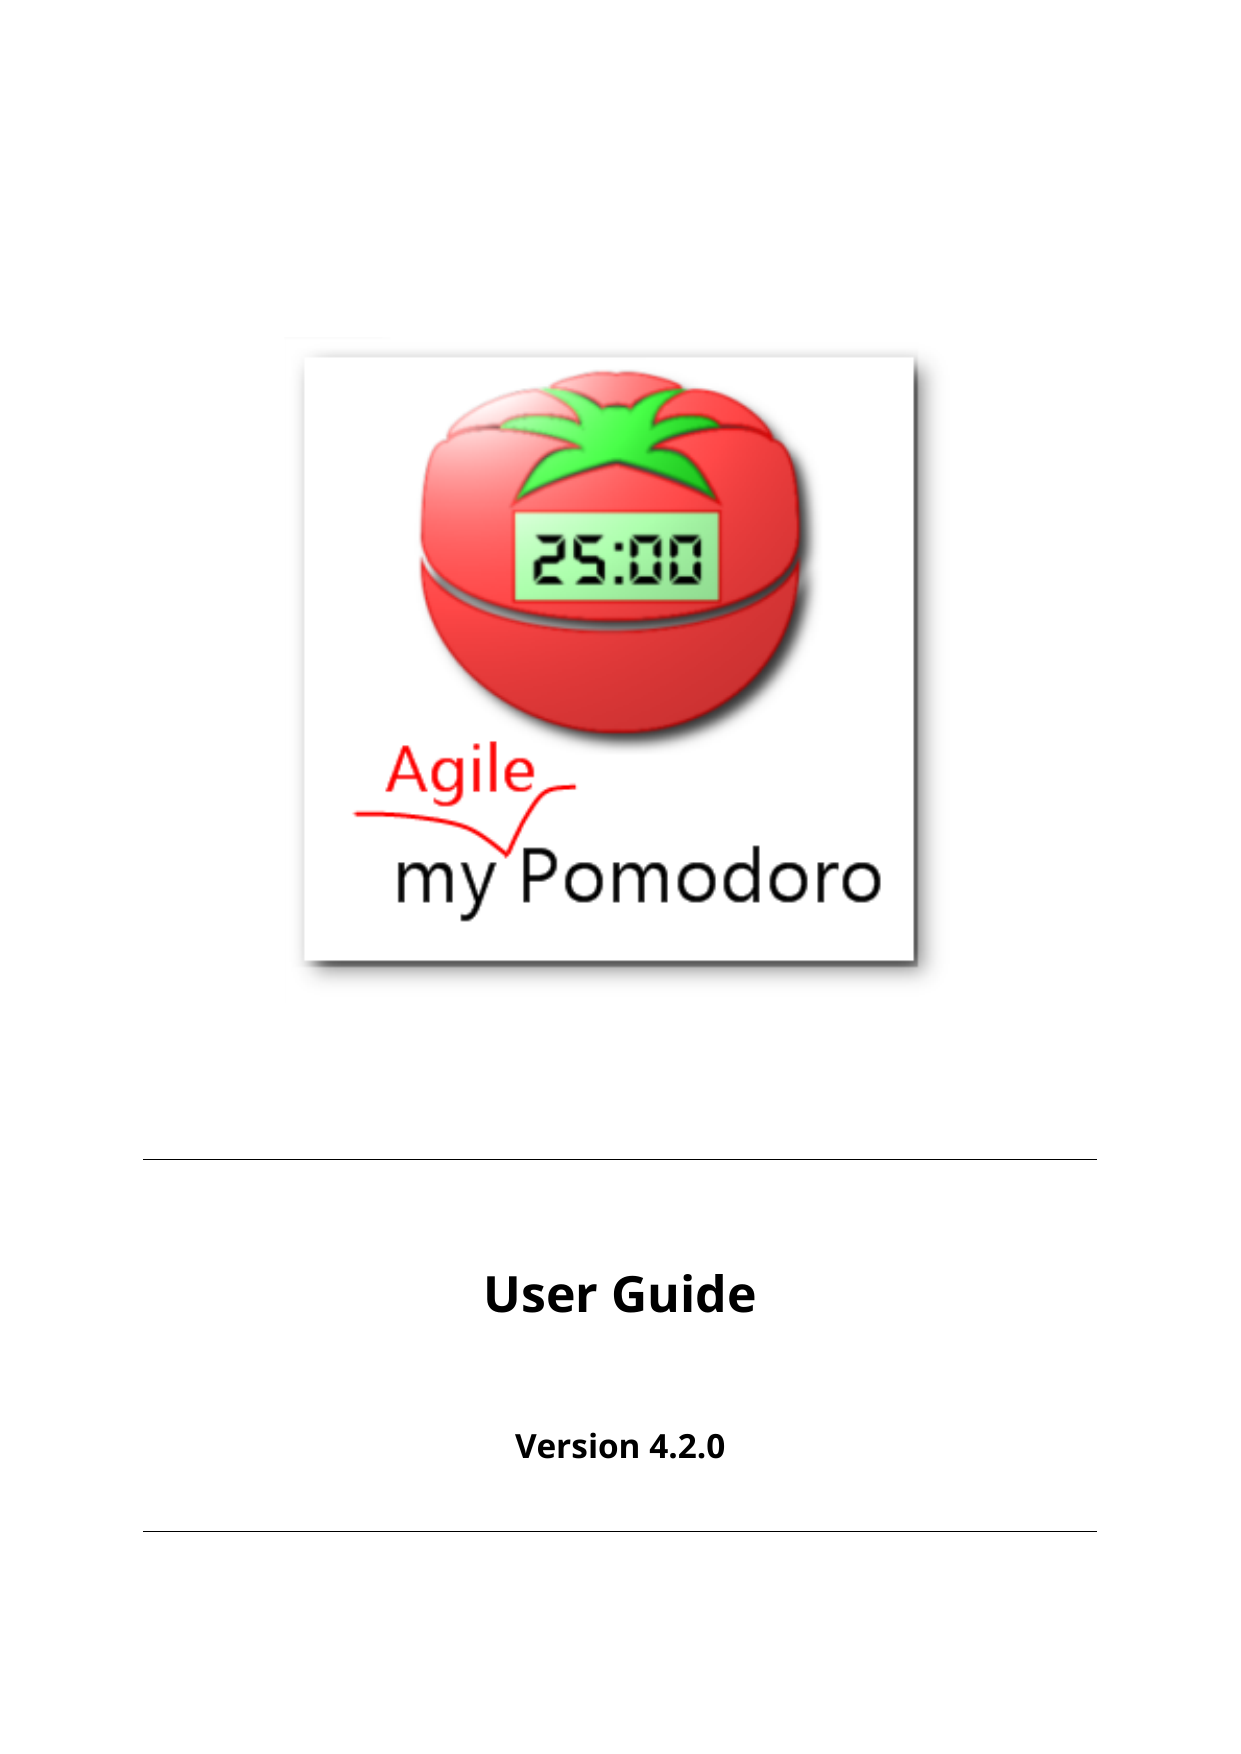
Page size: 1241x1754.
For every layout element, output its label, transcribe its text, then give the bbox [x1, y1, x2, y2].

picture [284, 337, 956, 1003]
table_header User Guide Version 4.2.0 [143, 1160, 1097, 1531]
